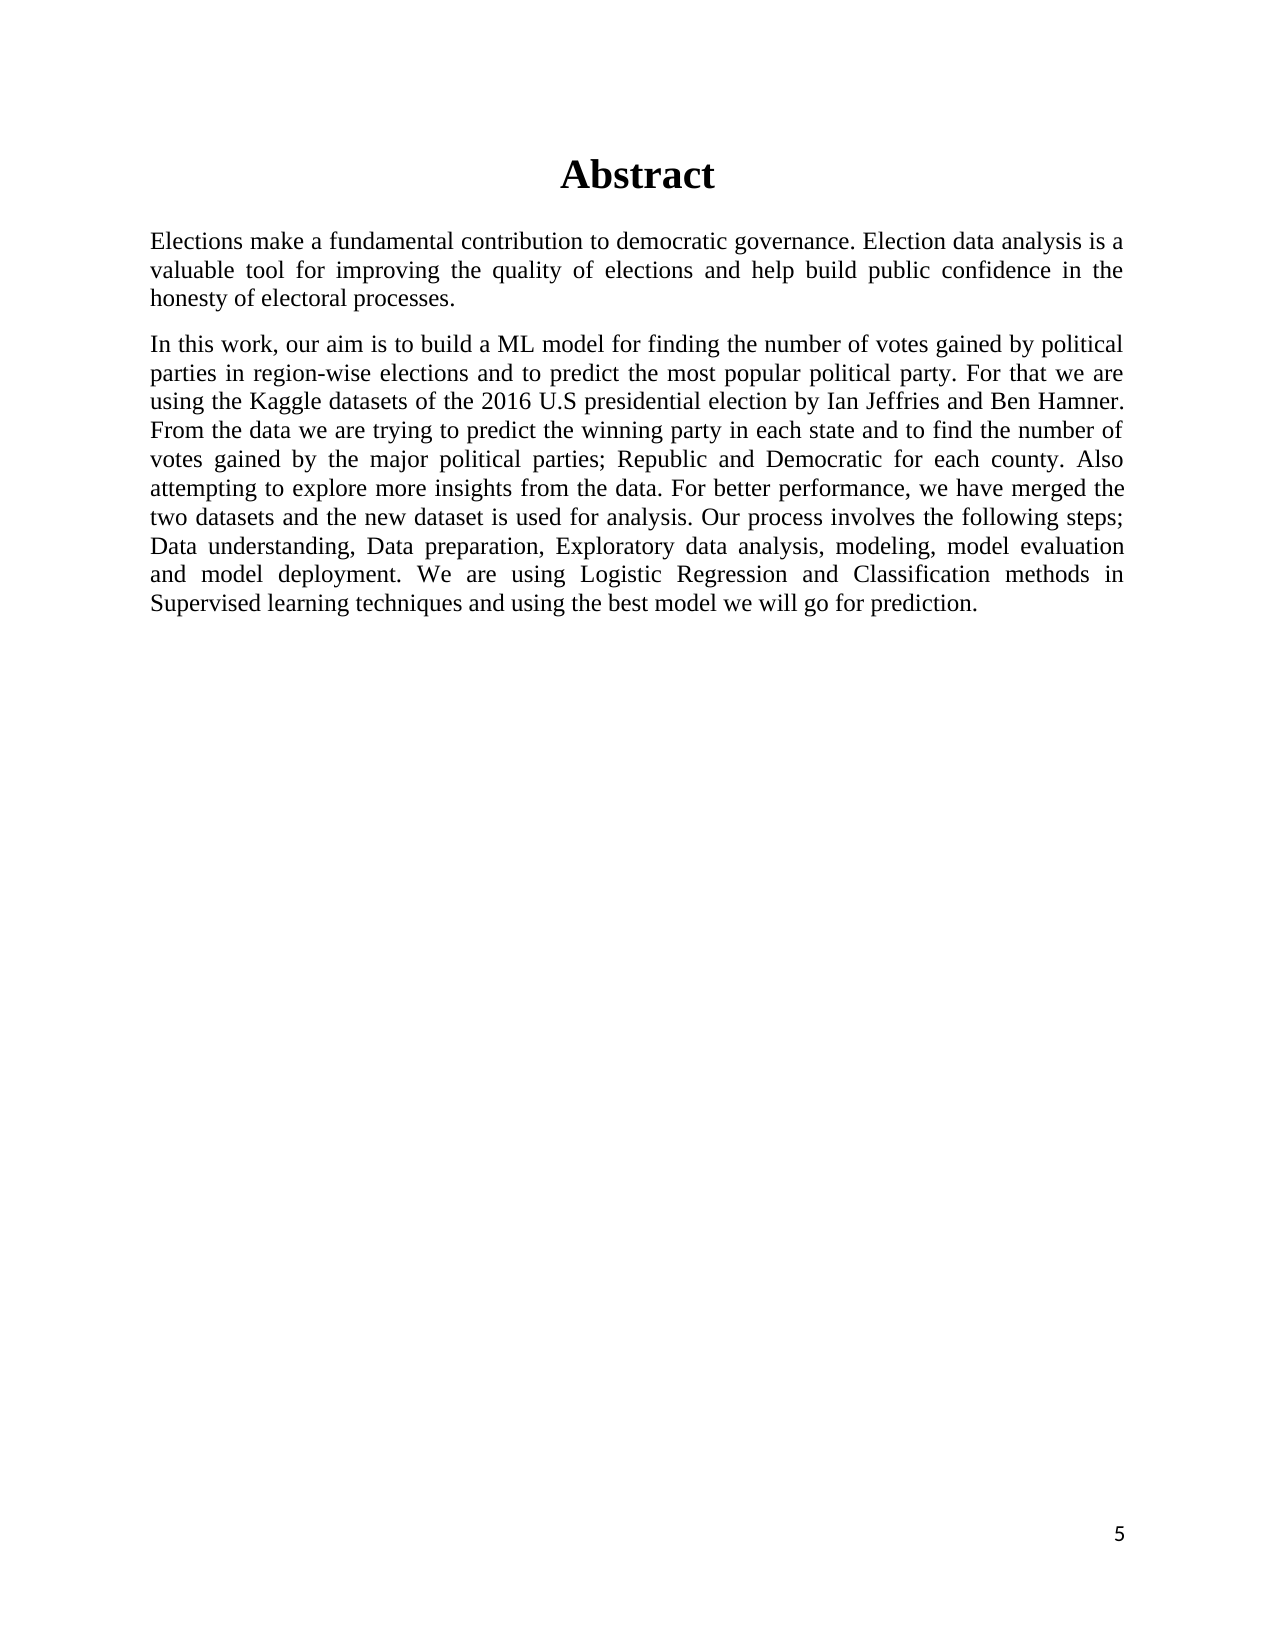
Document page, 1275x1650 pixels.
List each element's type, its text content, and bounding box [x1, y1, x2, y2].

text In this work, our aim is to build a ML model for finding the number of votes gained by political parties in region-wise elections and to predict the most popular political party. For that we are using the Kaggle datasets of the 2016 U.S presidential election by Ian Jeffries and Ben Hamner. From the data we are trying to predict the winning party in each state and to find the number of votes gained by the major political parties; Republic and Democratic for each county. Also attempting to explore more insights from the data. For better performance, we have merged the two datasets and the new dataset is used for analysis. Our process involves the following steps; Data understanding, Data preparation, Exploratory data analysis, modeling, model evaluation and model deployment. We are using Logistic Regression and Classification methods in Supervised learning techniques and using the best model we will go for prediction. [150, 329, 1125, 617]
text Abstract [150, 150, 1125, 198]
text Elections make a fundamental contribution to democratic governance. Election data analysis is a valuable tool for improving the quality of elections and help build public confidence in the honesty of electoral processes. [150, 226, 1125, 312]
